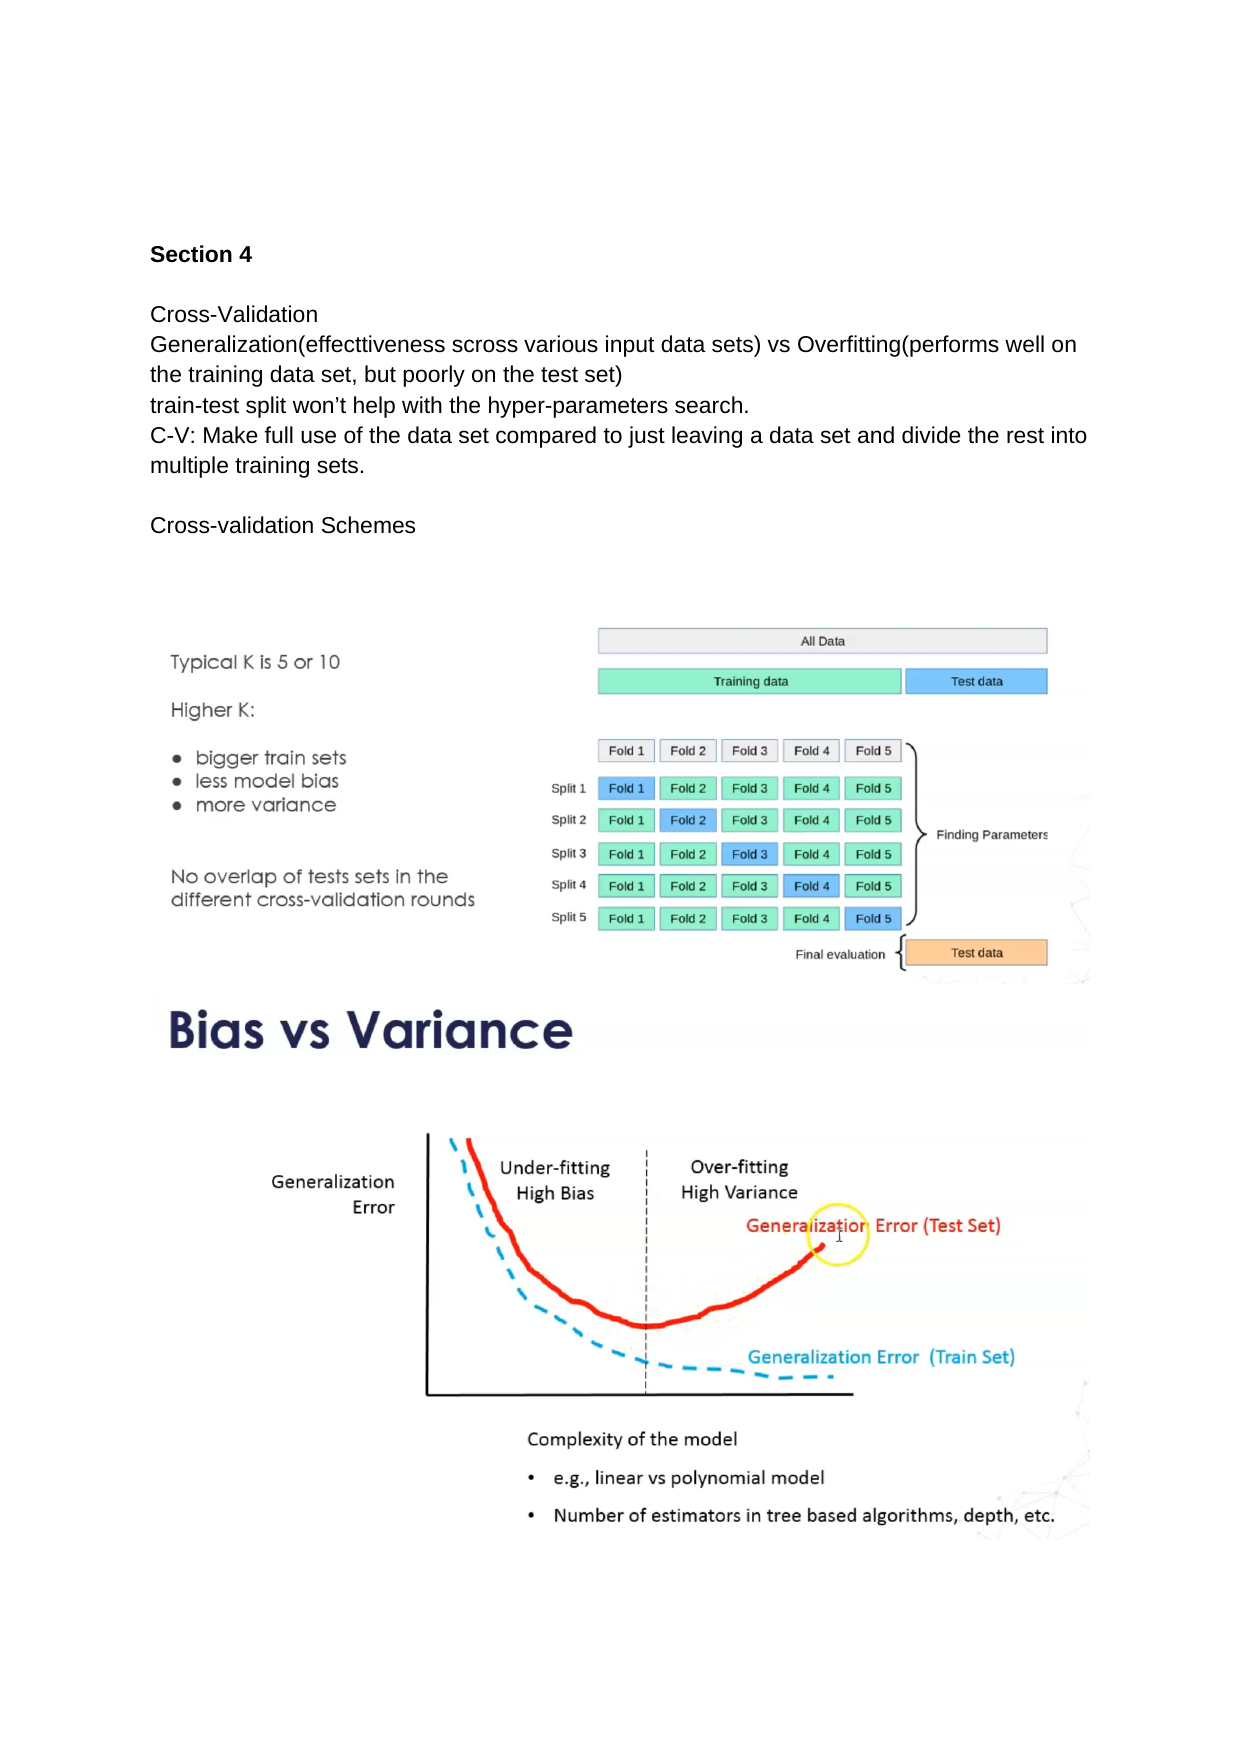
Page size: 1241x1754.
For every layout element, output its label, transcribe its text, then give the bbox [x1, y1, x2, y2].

text C-V: Make full use of the data set compared to just leaving a data set and divide the rest into multiple training sets. [150, 422, 1090, 478]
picture [150, 572, 1091, 984]
picture [150, 987, 1091, 1540]
text Cross-validation Schemes [150, 512, 1090, 539]
text Generalization(effecttiveness scross various input data sets) vs Overfitting(performs well on the training data set, but poorly on the test set) [150, 331, 1090, 388]
text train-test split won’t help with the hyper-parameters search. [150, 392, 1090, 418]
text Cross-Validation [150, 301, 1090, 327]
text Section 4 [150, 241, 1090, 267]
